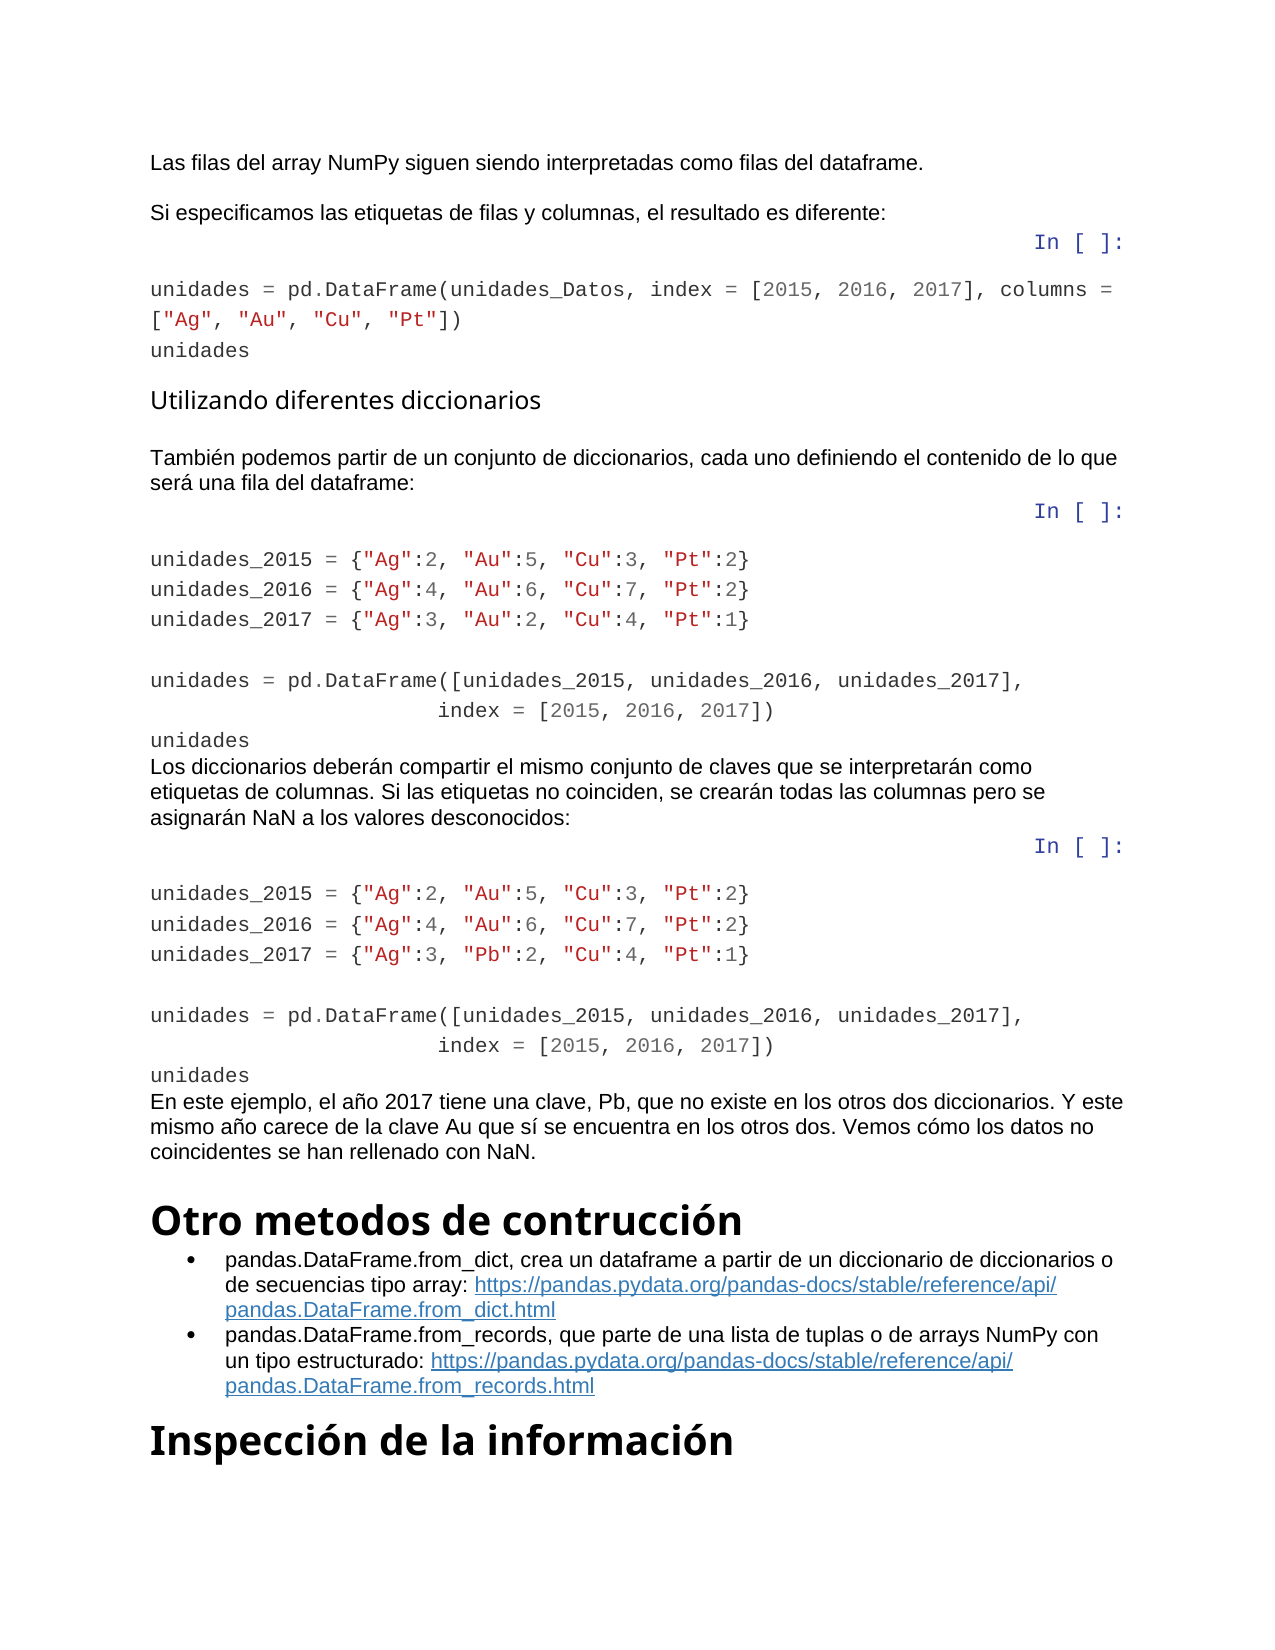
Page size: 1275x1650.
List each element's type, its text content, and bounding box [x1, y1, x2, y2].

text index = [2015, 2016, 2017]) [150, 1028, 1125, 1058]
text unidades [150, 1058, 1125, 1089]
text In [ ]: [150, 225, 1125, 256]
text unidades_2015 = {"Ag":2, "Au":5, "Cu":3, "Pt":2} [150, 542, 1125, 572]
subtitle Inspección de la información [150, 1411, 1125, 1467]
text También podemos partir de un conjunto de diccionarios, cada uno definiendo el contenido de lo que será una fila del dataframe: [150, 444, 1125, 495]
text unidades [150, 333, 1125, 363]
subtitle Utilizando diferentes diccionarios [150, 383, 1125, 417]
text In [ ]: [150, 830, 1125, 860]
text unidades_2016 = {"Ag":4, "Au":6, "Cu":7, "Pt":2} [150, 572, 1125, 602]
text unidades [150, 724, 1125, 754]
text unidades = pd.DataFrame([unidades_2015, unidades_2016, unidades_2017], [150, 663, 1125, 693]
text unidades_2016 = {"Ag":4, "Au":6, "Cu":7, "Pt":2} [150, 907, 1125, 937]
text unidades_2017 = {"Ag":3, "Pb":2, "Cu":4, "Pt":1} [150, 937, 1125, 968]
text Si especificamos las etiquetas de filas y columnas, el resultado es diferente: [150, 200, 1125, 225]
text unidades = pd.DataFrame(unidades_Datos, index = [2015, 2016, 2017], columns = ["Ag", "Au", "Cu", "Pt"]) [150, 272, 1125, 333]
text Los diccionarios deberán compartir el mismo conjunto de claves que se interpretarán como etiquetas de columnas. Si las etiquetas no coinciden, se crearán todas las columnas pero se asignarán NaN a los valores desconocidos: [150, 754, 1125, 830]
subtitle Otro metodos de contrucción [150, 1191, 1125, 1247]
text En este ejemplo, el año 2017 tiene una clave, Pb, que no existe en los otros dos diccionarios. Y este mismo año carece de la clave Au que sí se encuentra en los otros dos. Vemos cómo los datos no coincidentes se han rellenado con NaN. [150, 1089, 1125, 1164]
text index = [2015, 2016, 2017]) [150, 693, 1125, 724]
text In [ ]: [150, 495, 1125, 525]
list pandas.DataFrame.from_records, que parte de una lista de tuplas o de arrays NumPy con un tipo estructurado: https://pandas.pydata.org/pandas-docs/stable/reference/api/pandas.DataFrame.from_records.html [187, 1322, 1125, 1398]
list pandas.DataFrame.from_dict, crea un dataframe a partir de un diccionario de diccionarios o de secuencias tipo array: https://pandas.pydata.org/pandas-docs/stable/reference/api/pandas.DataFrame.from_dict.html [187, 1247, 1125, 1322]
text Las filas del array NumPy siguen siendo interpretadas como filas del dataframe. [150, 150, 1125, 175]
text unidades = pd.DataFrame([unidades_2015, unidades_2016, unidades_2017], [150, 998, 1125, 1028]
text unidades_2015 = {"Ag":2, "Au":5, "Cu":3, "Pt":2} [150, 877, 1125, 907]
text unidades_2017 = {"Ag":3, "Au":2, "Cu":4, "Pt":1} [150, 602, 1125, 633]
